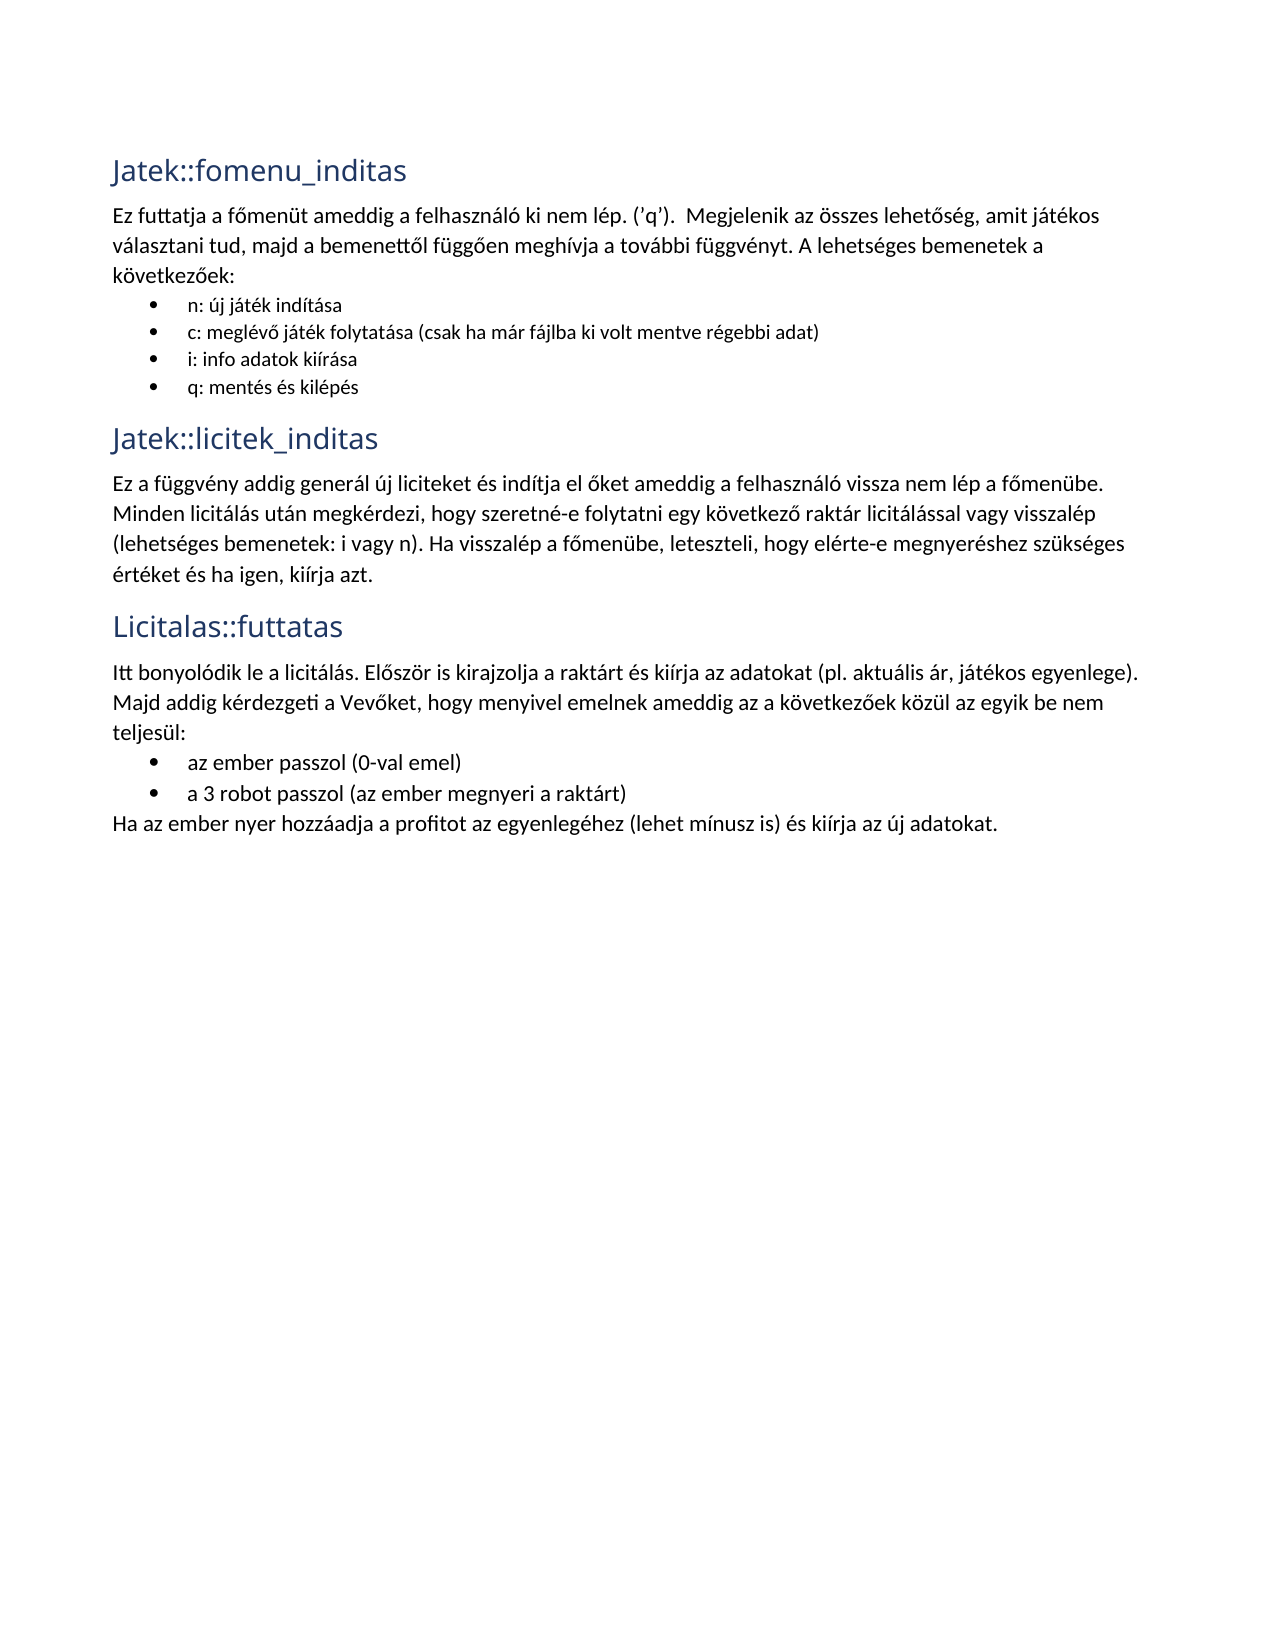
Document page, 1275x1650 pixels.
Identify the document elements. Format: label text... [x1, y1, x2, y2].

text Ez futtatja a főmenüt ameddig a felhasználó ki nem lép. (’q’). Megjelenik az összes lehetőség, amit játékos választani tud, majd a bemenettől függően meghívja a további függvényt. A lehetséges bemenetek a következőek: [112, 201, 1162, 289]
list n: új játék indítása [150, 292, 1162, 317]
text Ha az ember nyer hozzáadja a profitot az egyenlegéhez (lehet mínusz is) és kiírja az új adatokat. [112, 809, 1162, 837]
text Itt bonyolódik le a licitálás. Először is kirajzolja a raktárt és kiírja az adatokat (pl. aktuális ár, játékos egyenlege). Majd addig kérdezgeti a Vevőket, hogy menyivel emelnek ameddig az a következőek közül az egyik be nem teljesül: [112, 658, 1162, 746]
subtitle Jatek::fomenu_inditas [112, 150, 1162, 190]
list c: meglévő játék folytatása (csak ha már fájlba ki volt mentve régebbi adat) [150, 319, 1162, 344]
list a 3 robot passzol (az ember megnyeri a raktárt) [150, 779, 1162, 807]
list i: info adatok kiírása [150, 347, 1162, 372]
list q: mentés és kilépés [150, 374, 1162, 399]
list az ember passzol (0-val emel) [150, 748, 1162, 776]
text Ez a függvény addig generál új liciteket és indítja el őket ameddig a felhasználó vissza nem lép a főmenübe. Minden licitálás után megkérdezi, hogy szeretné-e folytatni egy következő raktár licitálással vagy visszalép (lehetséges bemenetek: i vagy n). Ha visszalép a főmenübe, leteszteli, hogy elérte-e megnyeréshez szükséges értéket és ha igen, kiírja azt. [112, 469, 1162, 588]
subtitle Licitalas::futtatas [112, 607, 1162, 646]
subtitle Jatek::licitek_inditas [112, 418, 1162, 458]
